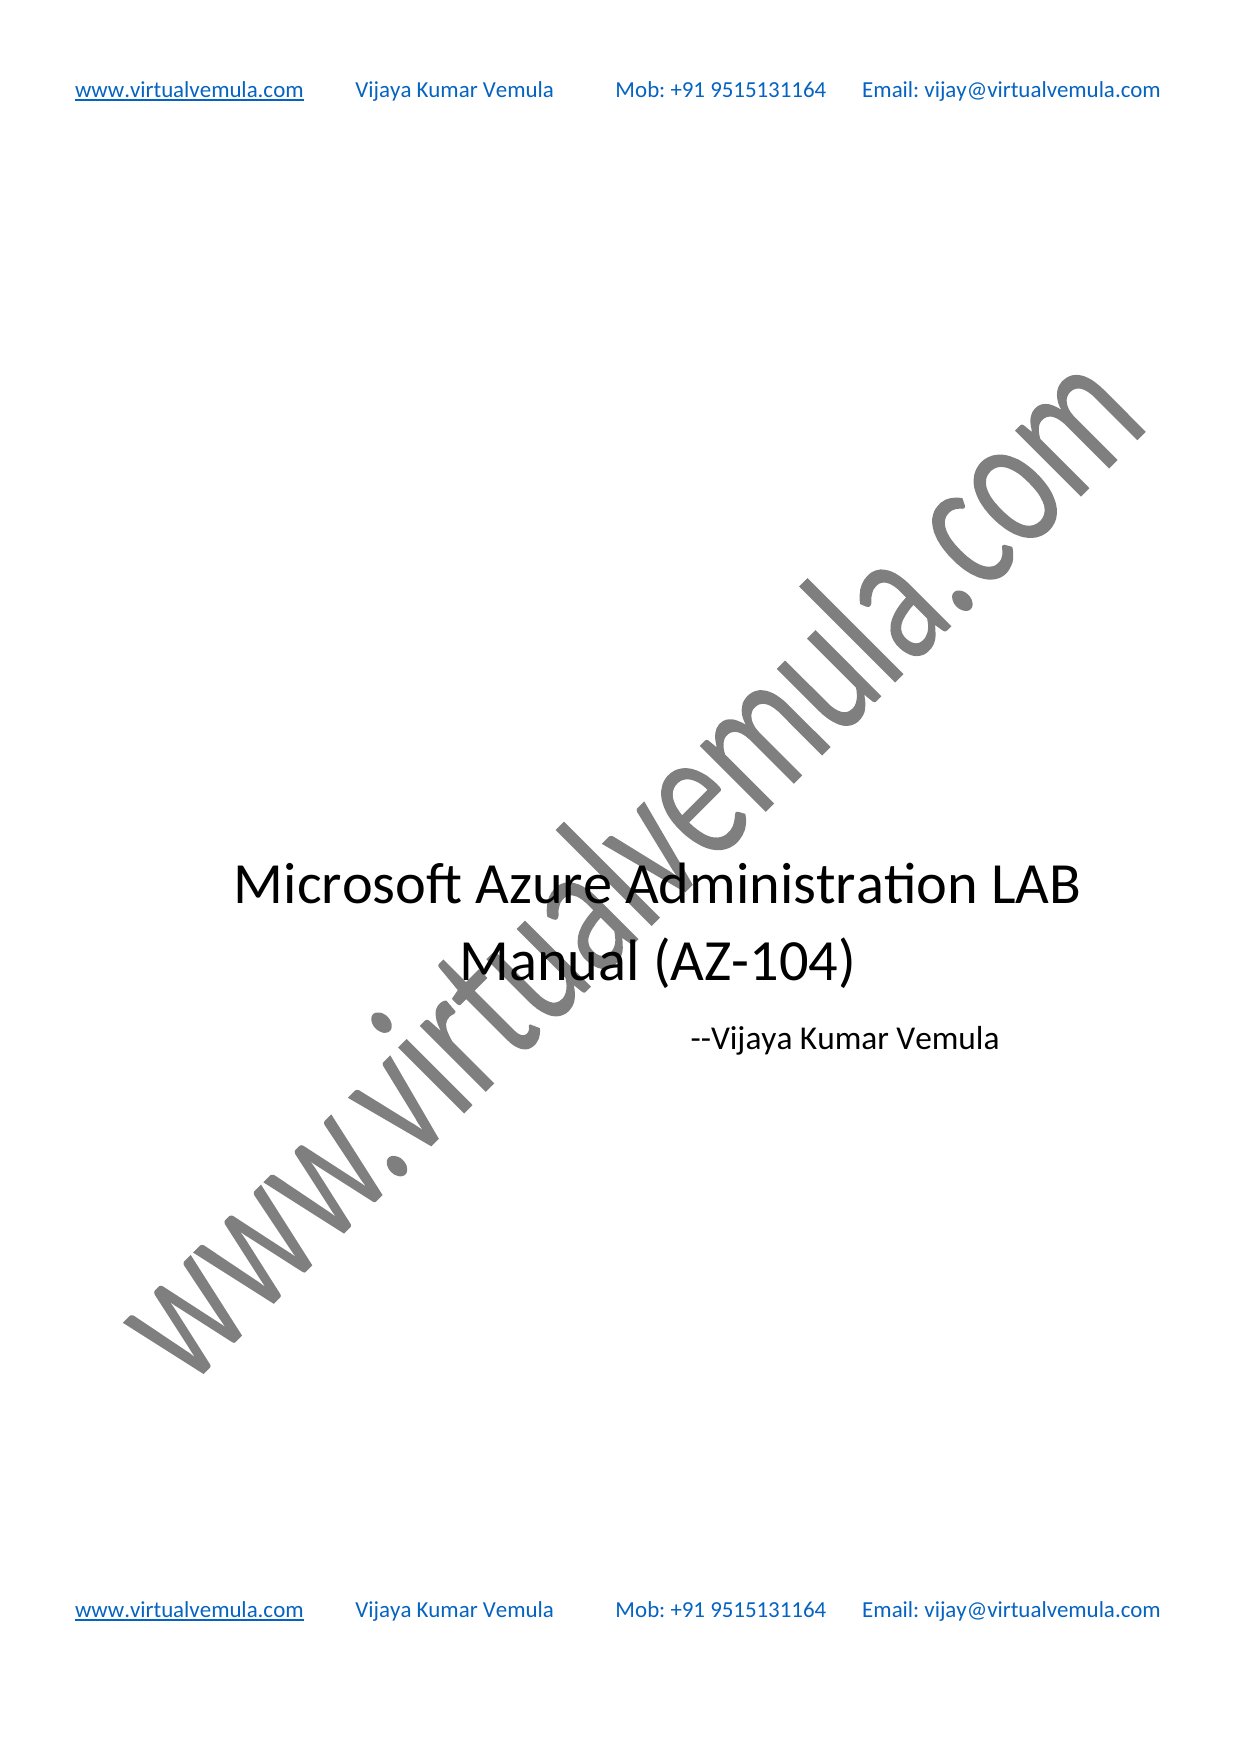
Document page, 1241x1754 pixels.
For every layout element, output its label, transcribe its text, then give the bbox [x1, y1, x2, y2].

text Microsoft Azure Administration LAB Manual (AZ-104) [150, 847, 1165, 995]
text --Vijaya Kumar Vemula [450, 1017, 1165, 1058]
